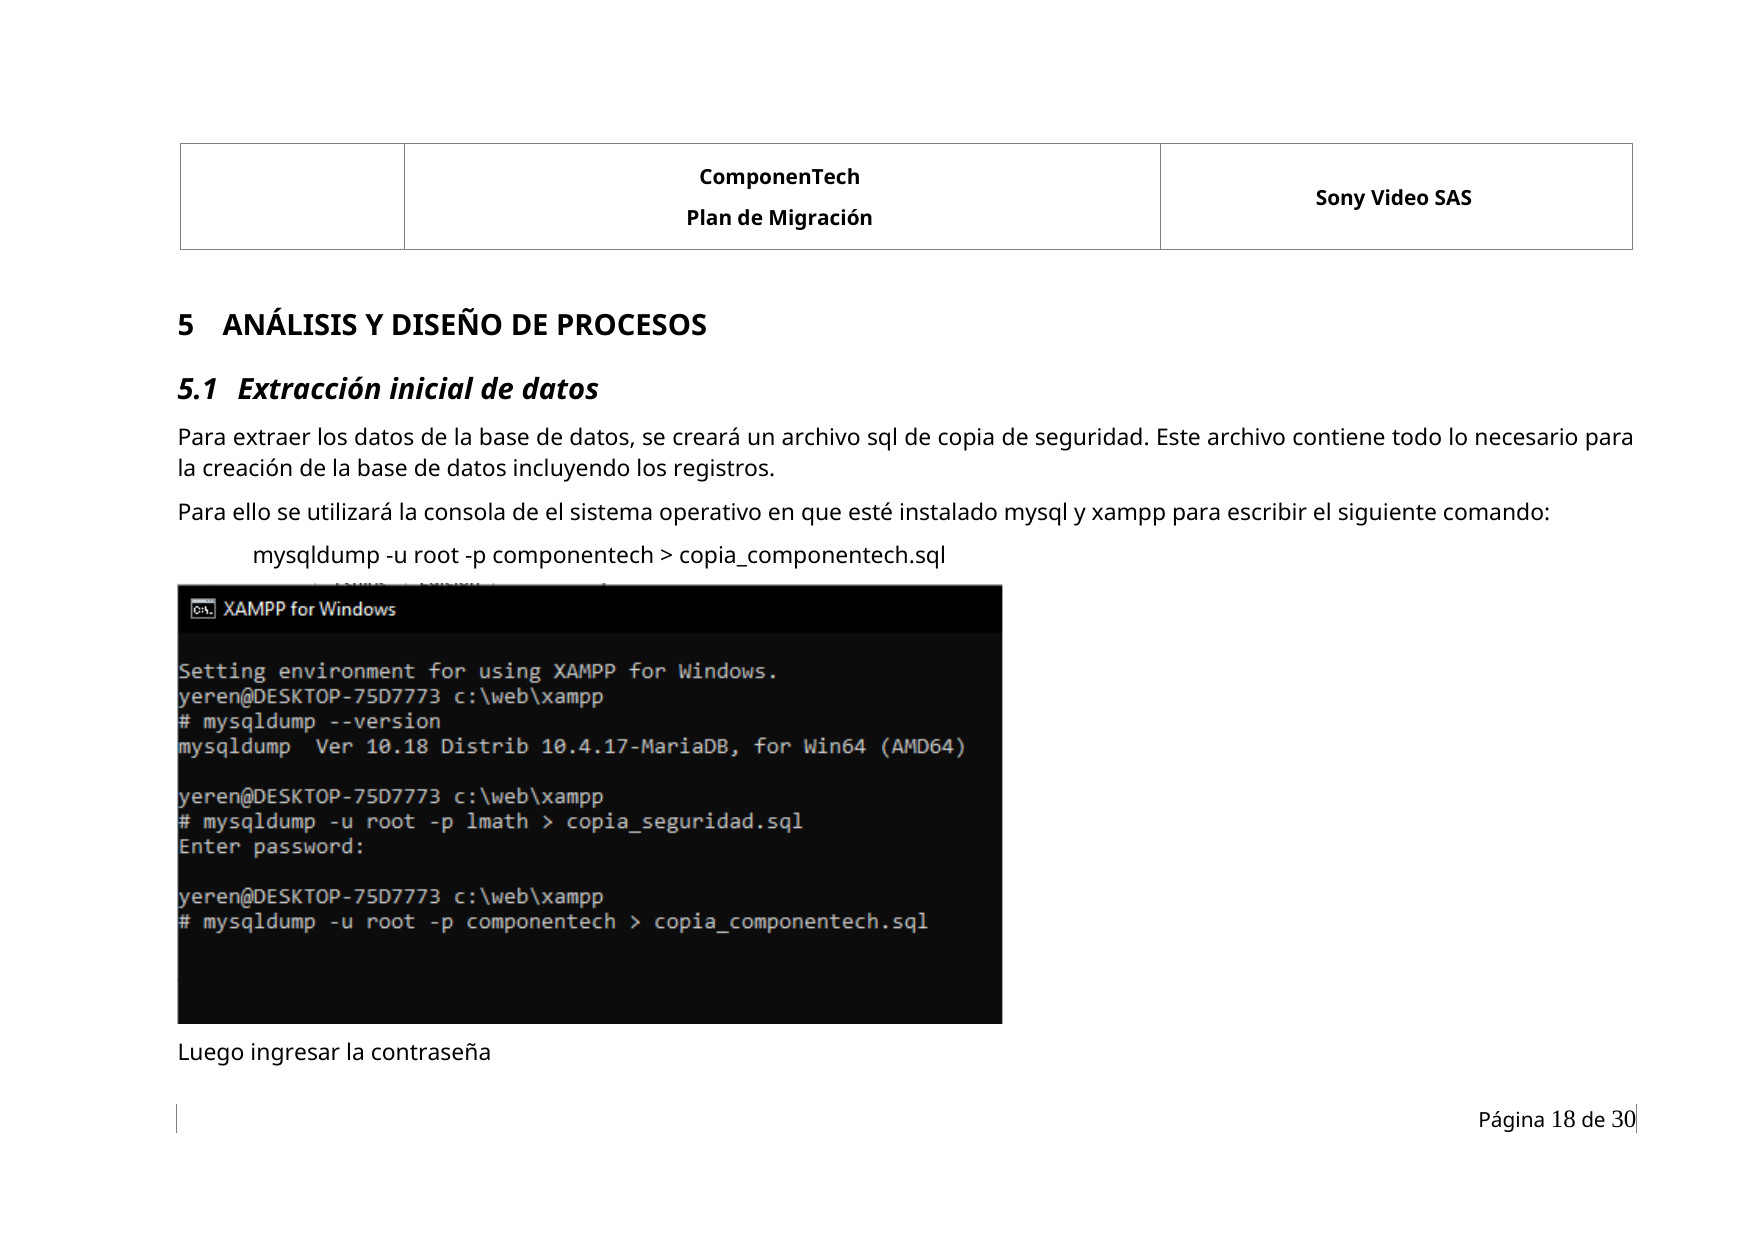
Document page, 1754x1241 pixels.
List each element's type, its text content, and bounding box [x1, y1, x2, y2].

subtitle Extracción inicial de datos [177, 368, 1636, 408]
text Luego ingresar la contraseña [177, 1036, 1636, 1067]
picture [177, 583, 1003, 1024]
subtitle ANÁLISIS Y DISEÑO DE PROCESOS [177, 304, 1636, 343]
text Para extraer los datos de la base de datos, se creará un archivo sql de copia de seguridad. Este archivo contiene todo lo necesario para la creación de la base de datos incluyendo los registros. [177, 421, 1636, 483]
text mysqldump -u root -p componentech > copia_componentech.sql [177, 539, 1636, 571]
text Para ello se utilizará la consola de el sistema operativo en que esté instalado mysql y xampp para escribir el siguiente comando: [177, 496, 1636, 527]
